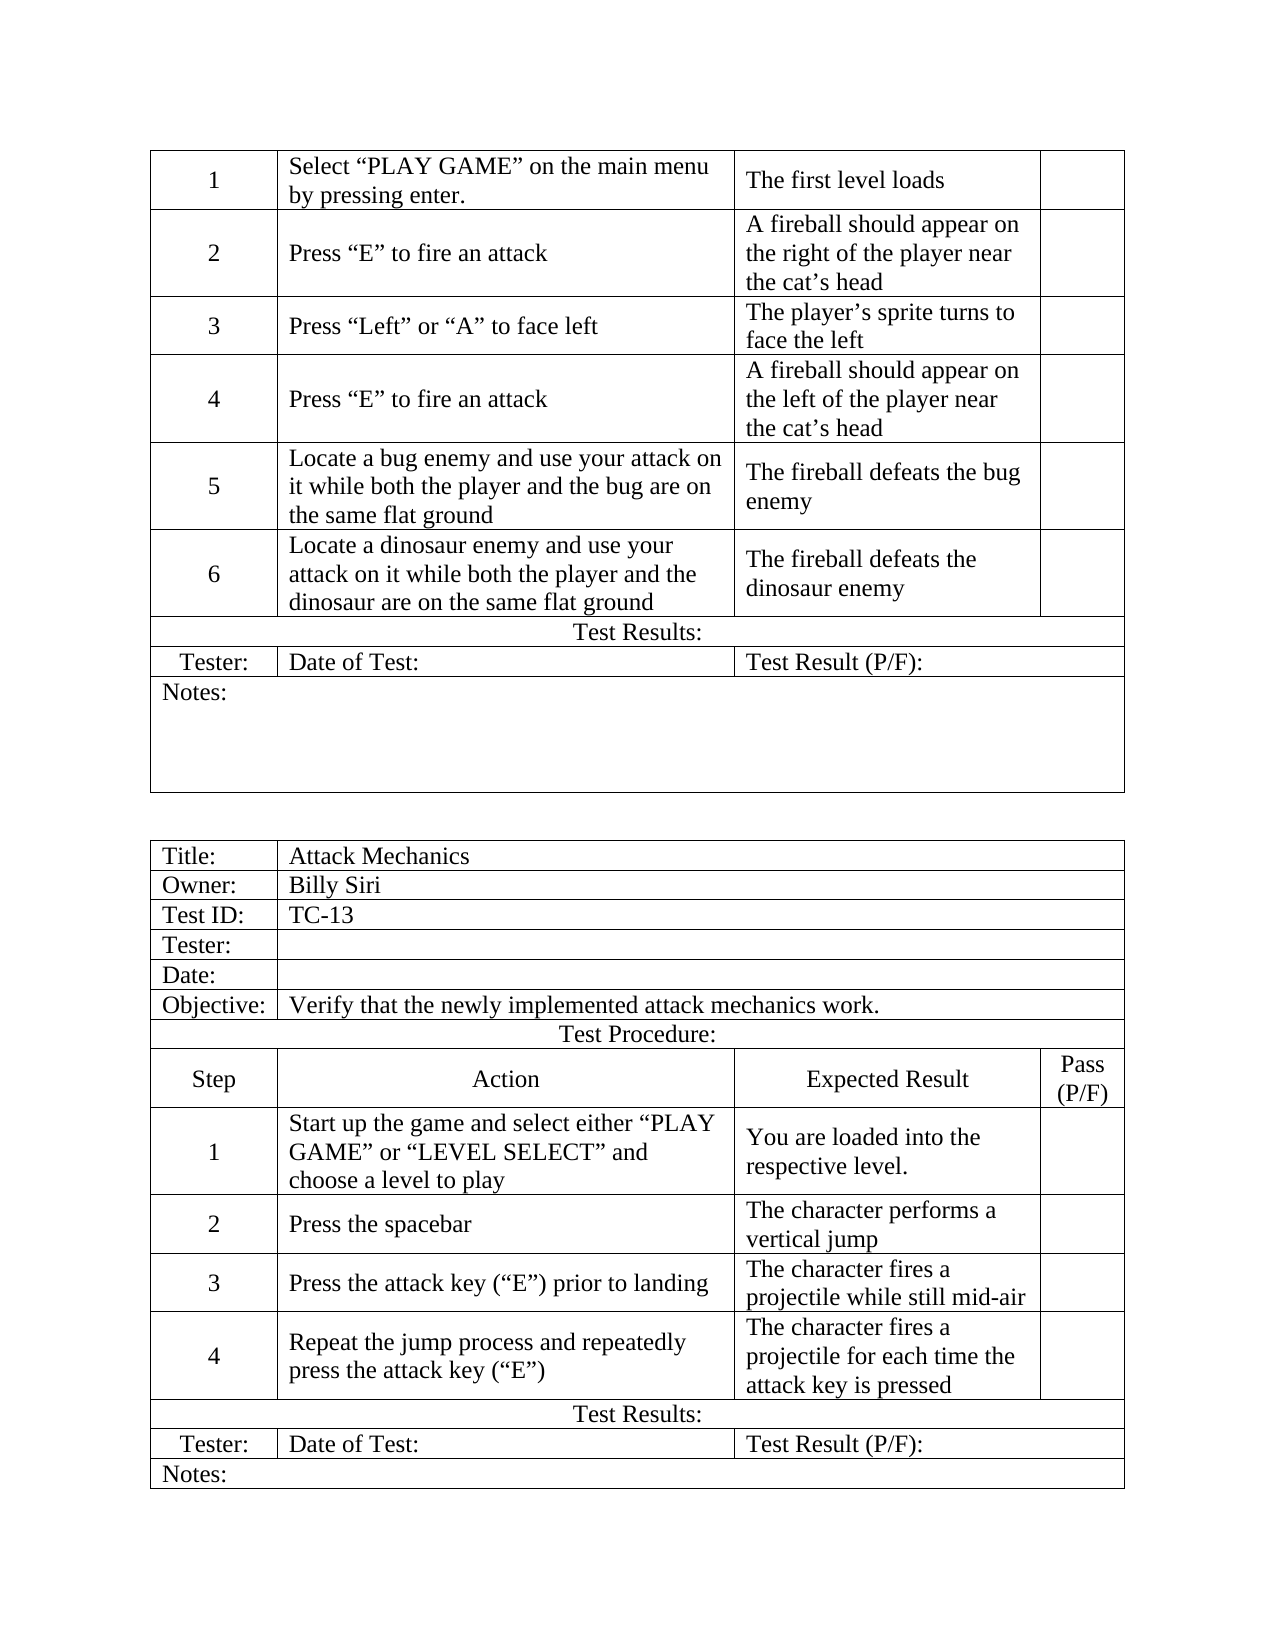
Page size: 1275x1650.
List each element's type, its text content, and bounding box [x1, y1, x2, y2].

table_cell Test Result (P/F): [735, 1429, 1124, 1458]
table_cell [1041, 297, 1124, 354]
table_cell Billy Siri [278, 871, 1124, 899]
table_cell 5 [151, 443, 277, 529]
table_cell TC-13 [278, 900, 1124, 929]
table_cell Notes: [151, 677, 1124, 792]
table_cell [1041, 210, 1124, 296]
table_cell Step [151, 1049, 277, 1107]
table_cell 2 [151, 210, 277, 296]
table_cell [1041, 355, 1124, 442]
table_cell The fireball defeats the dinosaur enemy [735, 530, 1040, 616]
table_cell [1041, 530, 1124, 616]
table_cell 3 [151, 297, 277, 354]
table_cell The player’s sprite turns to face the left [735, 297, 1040, 354]
table_cell Date of Test: [278, 647, 734, 676]
table_cell Tester: [151, 930, 277, 959]
table_cell Press “E” to fire an attack [278, 355, 734, 442]
table_cell A fireball should appear on the left of the player near the cat’s head [735, 355, 1040, 442]
table_cell Objective: [151, 990, 277, 1018]
table_cell [1041, 1254, 1124, 1311]
table_cell [278, 960, 1124, 989]
table_cell Pass (P/F) [1041, 1049, 1124, 1107]
table_cell [1041, 1312, 1124, 1398]
table_cell 1 [151, 151, 277, 208]
table_cell Press the attack key (“E”) prior to landing [278, 1254, 734, 1311]
table_cell You are loaded into the respective level. [735, 1108, 1040, 1194]
table_cell The character fires a projectile while still mid-air [735, 1254, 1040, 1311]
table_cell [1041, 1195, 1124, 1253]
table_cell 3 [151, 1254, 277, 1311]
table_cell The first level loads [735, 151, 1040, 208]
table_cell Notes: [151, 1459, 1124, 1488]
table_cell Expected Result [735, 1049, 1040, 1107]
table_cell Verify that the newly implemented attack mechanics work. [278, 990, 1124, 1018]
table_cell Locate a dinosaur enemy and use your attack on it while both the player and the dinosaur are on the same flat ground [278, 530, 734, 616]
table_cell Test Procedure: [151, 1020, 1124, 1048]
table_cell Test Results: [151, 1400, 1124, 1428]
table_cell Select “PLAY GAME” on the main menu by pressing enter. [278, 151, 734, 208]
table_cell Action [278, 1049, 734, 1107]
table_cell The character fires a projectile for each time the attack key is pressed [735, 1312, 1040, 1398]
table_cell [1041, 443, 1124, 529]
table_cell [1041, 151, 1124, 208]
table_cell The character performs a vertical jump [735, 1195, 1040, 1253]
table_cell Test Result (P/F): [735, 647, 1124, 676]
table_header Title: [151, 841, 277, 869]
table_cell 4 [151, 1312, 277, 1398]
table_cell [278, 930, 1124, 959]
table_cell Press the spacebar [278, 1195, 734, 1253]
table_cell 2 [151, 1195, 277, 1253]
table_cell Date: [151, 960, 277, 989]
table_cell Press “E” to fire an attack [278, 210, 734, 296]
table_cell The fireball defeats the bug enemy [735, 443, 1040, 529]
table_cell Test ID: [151, 900, 277, 929]
table_cell Tester: [151, 1429, 277, 1458]
table_cell Date of Test: [278, 1429, 734, 1458]
table_cell Tester: [151, 647, 277, 676]
table_header Attack Mechanics [278, 841, 1124, 869]
table_cell Locate a bug enemy and use your attack on it while both the player and the bug are on the same flat ground [278, 443, 734, 529]
table_cell Press “Left” or “A” to face left [278, 297, 734, 354]
table_cell 4 [151, 355, 277, 442]
table_cell Test Results: [151, 617, 1124, 646]
table_cell 6 [151, 530, 277, 616]
table_cell [1041, 1108, 1124, 1194]
table_cell Repeat the jump process and repeatedly press the attack key (“E”) [278, 1312, 734, 1398]
table_cell Owner: [151, 871, 277, 899]
table_cell Start up the game and select either “PLAY GAME” or “LEVEL SELECT” and choose a level to play [278, 1108, 734, 1194]
table_cell 1 [151, 1108, 277, 1194]
table_cell A fireball should appear on the right of the player near the cat’s head [735, 210, 1040, 296]
